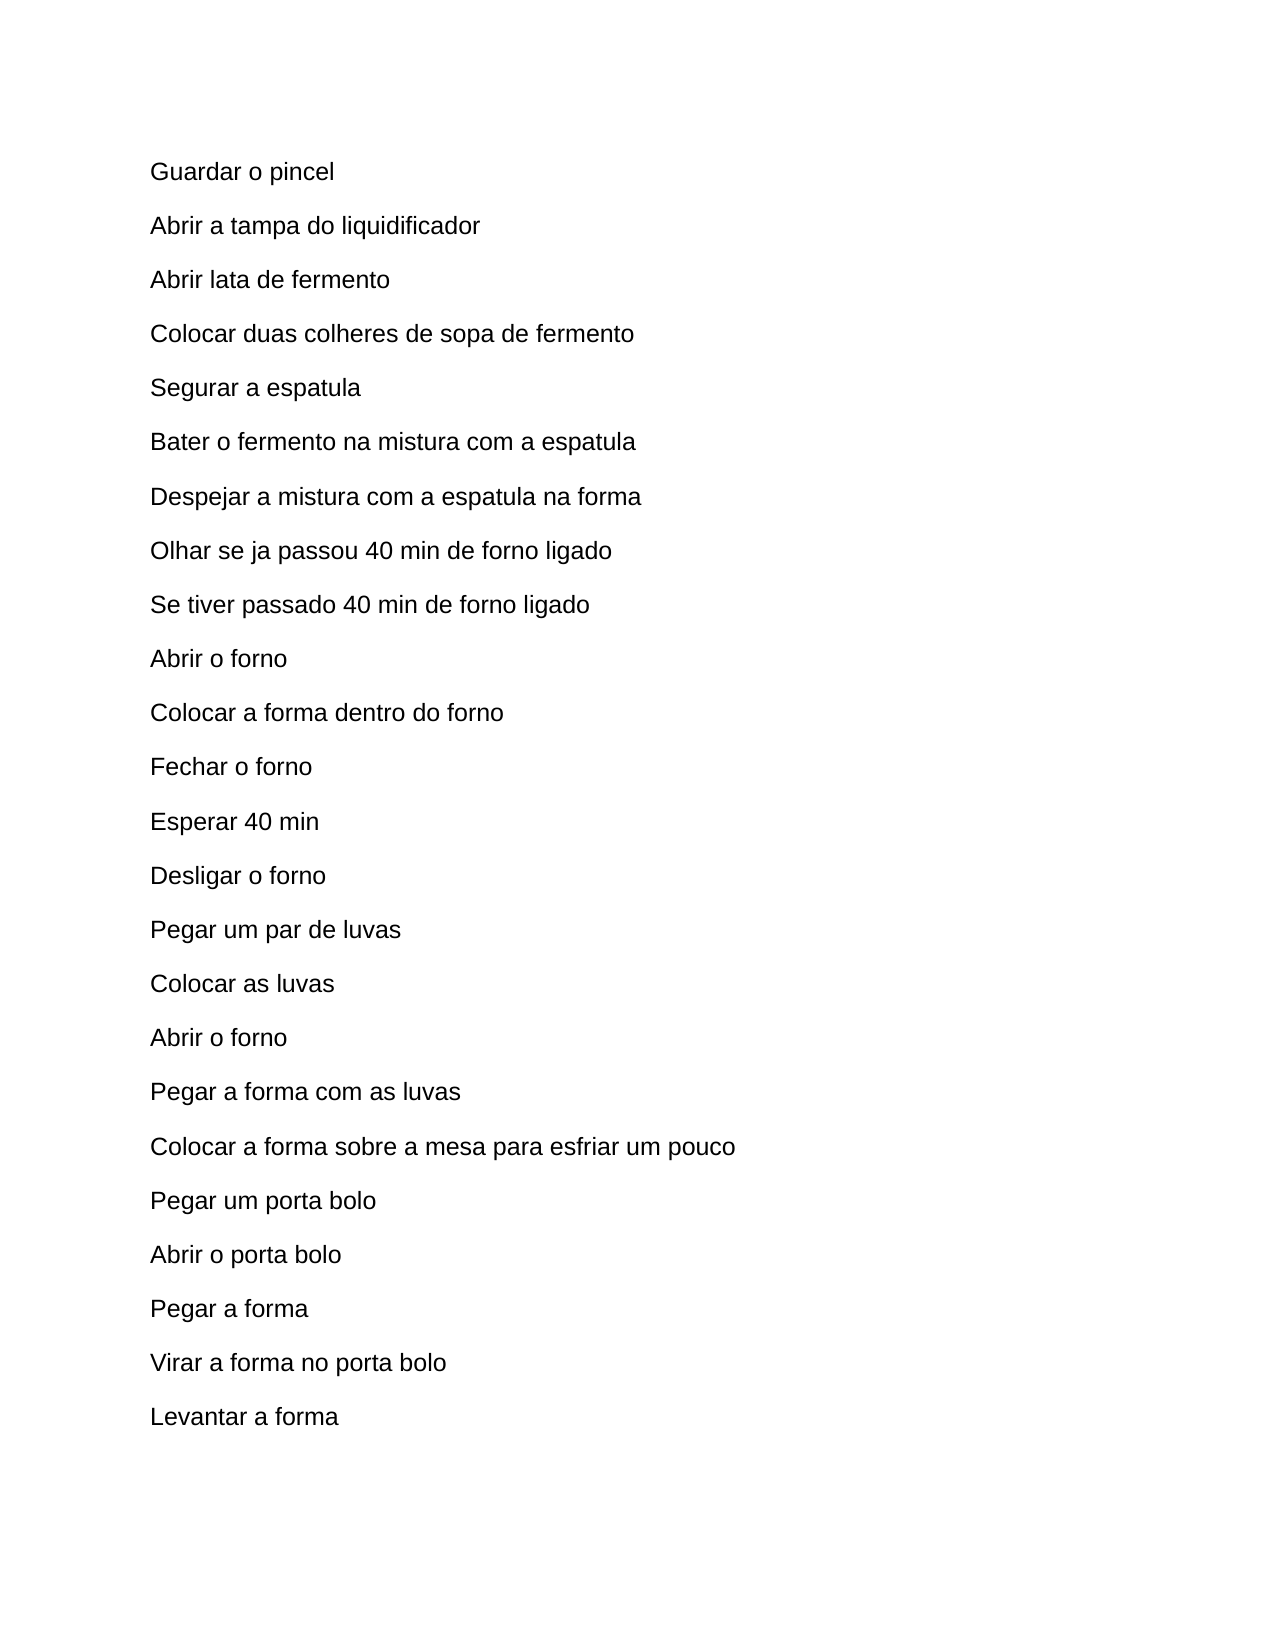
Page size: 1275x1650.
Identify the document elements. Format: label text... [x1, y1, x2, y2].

text Levantar a forma [150, 1396, 1125, 1433]
text Abrir o forno [150, 637, 1125, 675]
text Pegar a forma com as luvas [150, 1071, 1125, 1108]
text Colocar a forma dentro do forno [150, 692, 1125, 729]
text Pegar a forma [150, 1287, 1125, 1325]
text Esperar 40 min [150, 800, 1125, 837]
text Colocar as luvas [150, 962, 1125, 1000]
text Despejar a mistura com a espatula na forma [150, 475, 1125, 512]
text Virar a forma no porta bolo [150, 1342, 1125, 1379]
text Abrir o forno [150, 1017, 1125, 1054]
text Pegar um par de luvas [150, 908, 1125, 946]
text Pegar um porta bolo [150, 1179, 1125, 1217]
text Se tiver passado 40 min de forno ligado [150, 583, 1125, 621]
text Olhar se ja passou 40 min de forno ligado [150, 529, 1125, 567]
text Abrir o porta bolo [150, 1233, 1125, 1271]
text Colocar duas colheres de sopa de fermento [150, 312, 1125, 350]
text Abrir lata de fermento [150, 258, 1125, 296]
text Bater o fermento na mistura com a espatula [150, 421, 1125, 458]
text Guardar o pincel [150, 150, 1125, 187]
text Abrir a tampa do liquidificador [150, 204, 1125, 242]
text Desligar o forno [150, 854, 1125, 892]
text Fechar o forno [150, 746, 1125, 783]
text Colocar a forma sobre a mesa para esfriar um pouco [150, 1125, 1125, 1162]
text Segurar a espatula [150, 367, 1125, 404]
